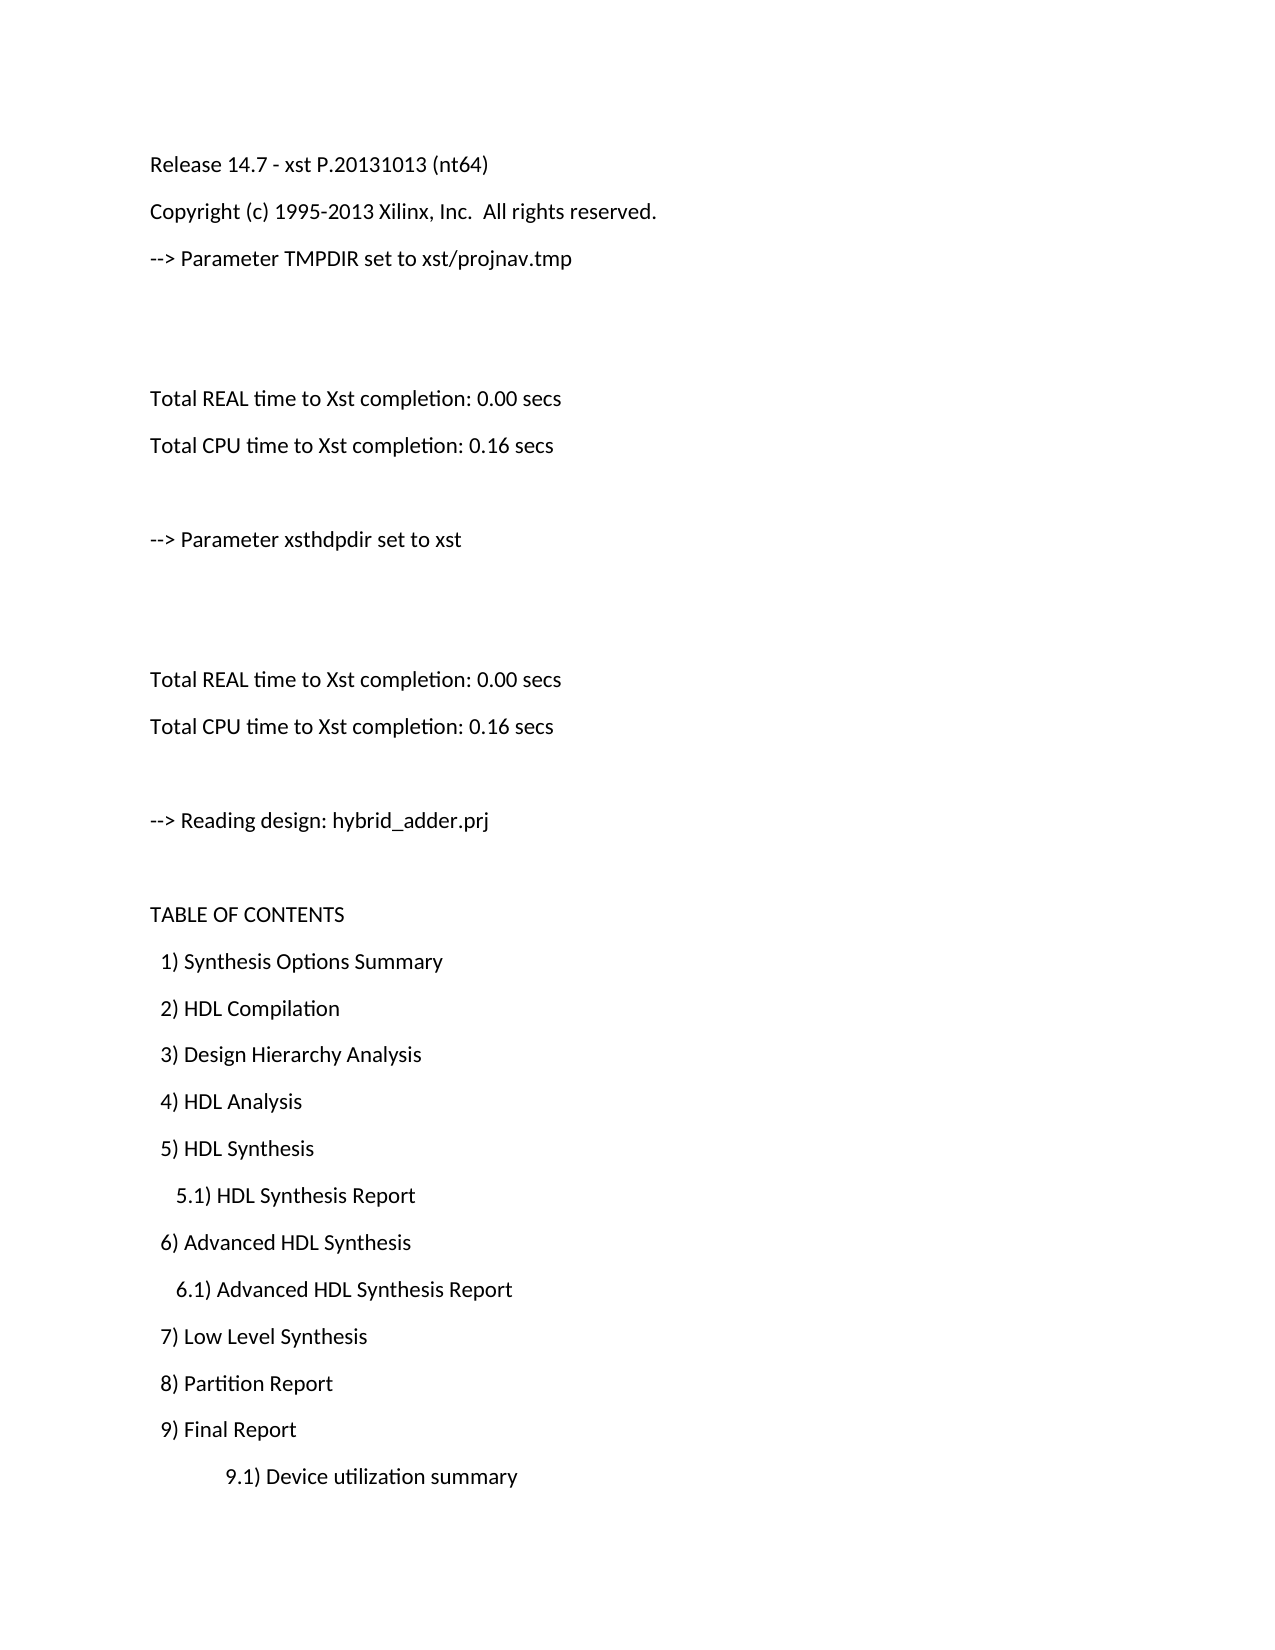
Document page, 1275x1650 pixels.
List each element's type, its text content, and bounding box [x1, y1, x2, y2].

text TABLE OF CONTENTS [150, 900, 1125, 928]
text --> Parameter TMPDIR set to xst/projnav.tmp [150, 244, 1125, 272]
text Total CPU time to Xst completion: 0.16 secs [150, 431, 1125, 459]
text 5) HDL Synthesis [150, 1134, 1125, 1162]
text Copyright (c) 1995-2013 Xilinx, Inc. All rights reserved. [150, 197, 1125, 225]
text Total REAL time to Xst completion: 0.00 secs [150, 384, 1125, 412]
text 1) Synthesis Options Summary [150, 947, 1125, 975]
text 5.1) HDL Synthesis Report [150, 1181, 1125, 1209]
text 3) Design Hierarchy Analysis [150, 1041, 1125, 1069]
text Total REAL time to Xst completion: 0.00 secs [150, 666, 1125, 694]
text 9) Final Report [150, 1416, 1125, 1444]
text Release 14.7 - xst P.20131013 (nt64) [150, 150, 1125, 178]
text 7) Low Level Synthesis [150, 1322, 1125, 1350]
text 8) Partition Report [150, 1369, 1125, 1397]
text 4) HDL Analysis [150, 1087, 1125, 1116]
text Total CPU time to Xst completion: 0.16 secs [150, 712, 1125, 741]
text 2) HDL Compilation [150, 994, 1125, 1022]
text 9.1) Device utilization summary [150, 1462, 1125, 1491]
text --> Parameter xsthdpdir set to xst [150, 525, 1125, 553]
text 6.1) Advanced HDL Synthesis Report [150, 1275, 1125, 1303]
text 6) Advanced HDL Synthesis [150, 1228, 1125, 1256]
text --> Reading design: hybrid_adder.prj [150, 806, 1125, 834]
